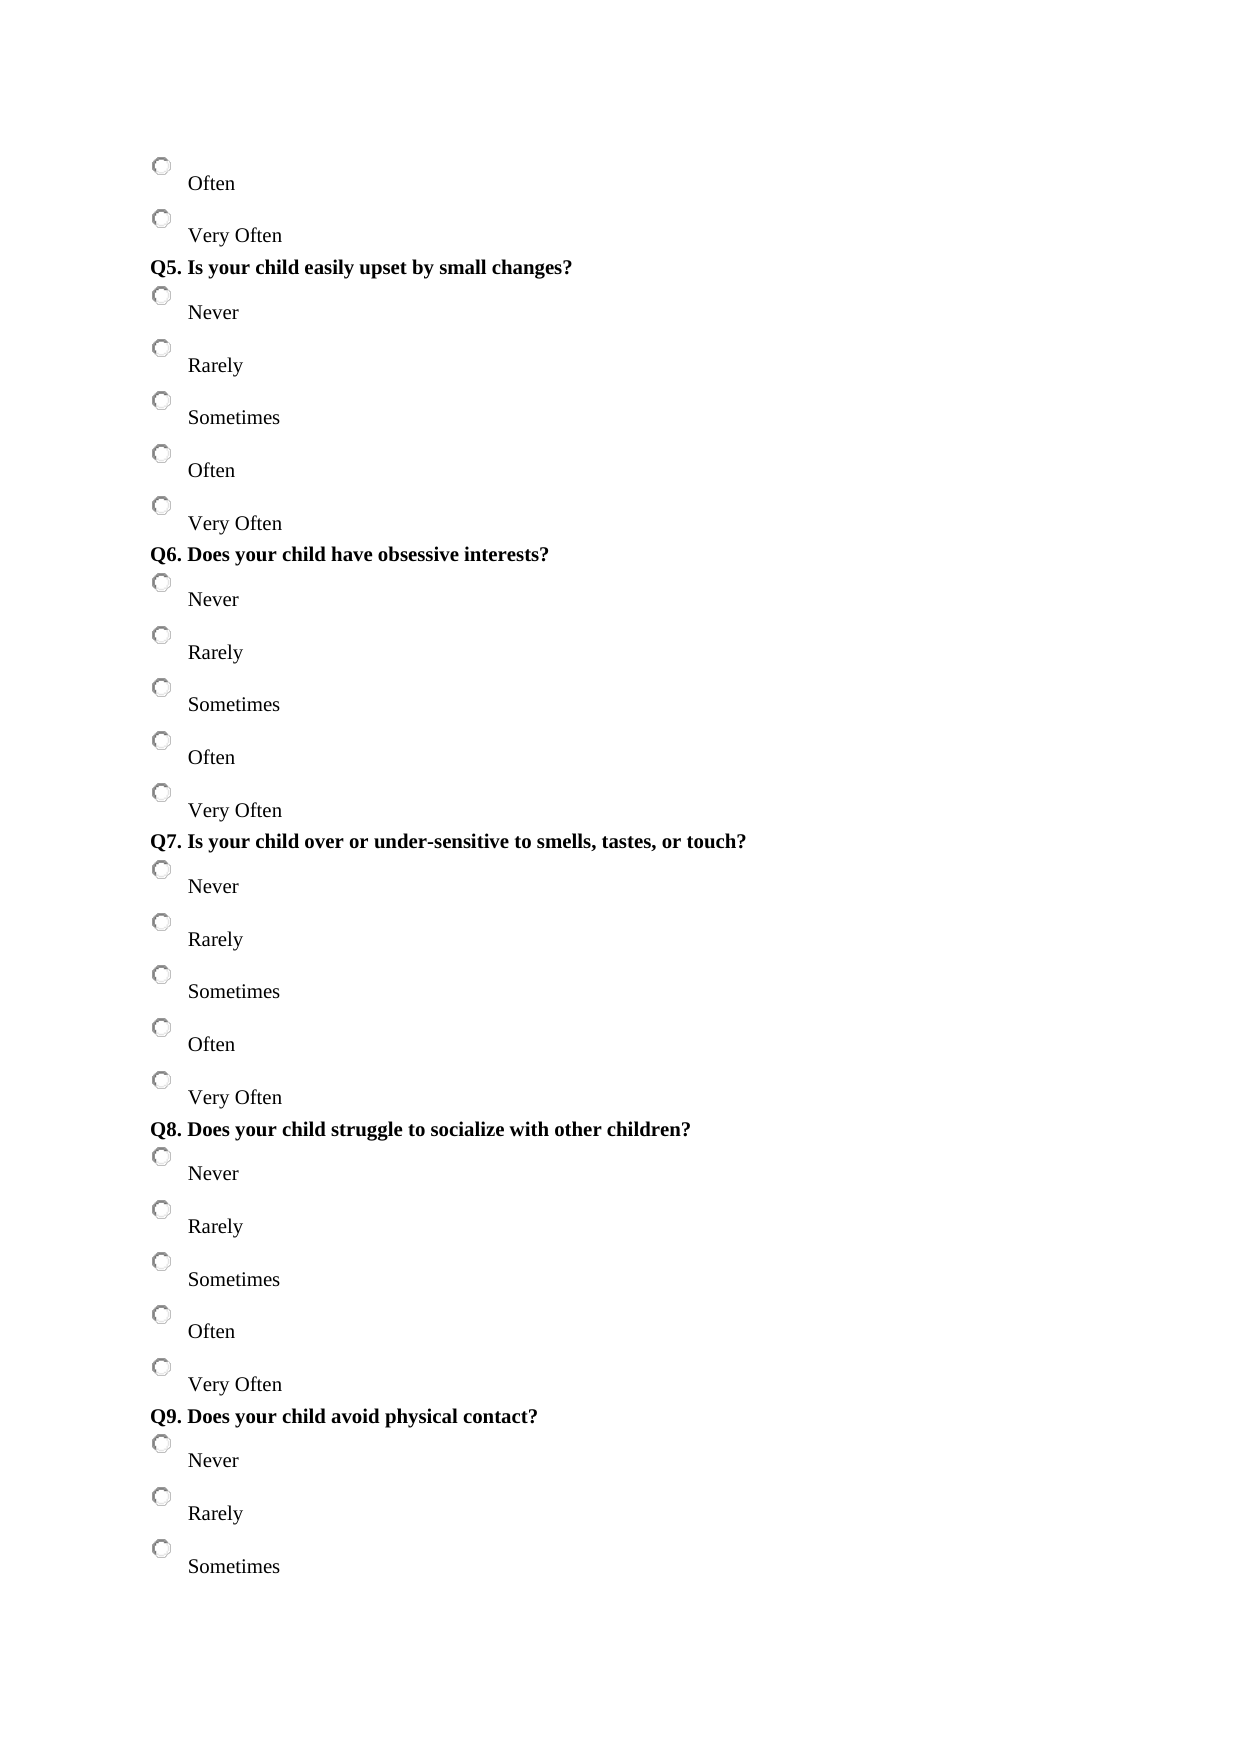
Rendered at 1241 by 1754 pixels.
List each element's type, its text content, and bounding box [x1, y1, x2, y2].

text Sometimes [150, 959, 1090, 1003]
text Never [150, 279, 1090, 324]
text Often [150, 1011, 1090, 1056]
text Very Often [150, 1064, 1090, 1109]
text Often [150, 150, 1090, 195]
text Q9. Does your child avoid physical contact? [150, 1403, 1090, 1428]
text Q8. Does your child struggle to socialize with other children? [150, 1116, 1090, 1141]
text Very Often [150, 1351, 1090, 1396]
text Q7. Is your child over or under-sensitive to smells, tastes, or touch? [150, 829, 1090, 853]
text Sometimes [150, 672, 1090, 716]
text Rarely [150, 906, 1090, 951]
text Often [150, 1298, 1090, 1343]
text Sometimes [150, 1533, 1090, 1578]
text Very Often [150, 203, 1090, 247]
text Rarely [150, 1193, 1090, 1238]
text Rarely [150, 332, 1090, 377]
text Q6. Does your child have obsessive interests? [150, 542, 1090, 566]
text Rarely [150, 1480, 1090, 1525]
text Sometimes [150, 1246, 1090, 1291]
text Never [150, 566, 1090, 611]
text Sometimes [150, 384, 1090, 429]
text Rarely [150, 619, 1090, 664]
text Often [150, 724, 1090, 769]
text Never [150, 1141, 1090, 1185]
text Q5. Is your child easily upset by small changes? [150, 255, 1090, 279]
text Never [150, 1428, 1090, 1472]
text Often [150, 437, 1090, 482]
text Very Often [150, 490, 1090, 534]
text Very Often [150, 777, 1090, 822]
text Never [150, 853, 1090, 898]
